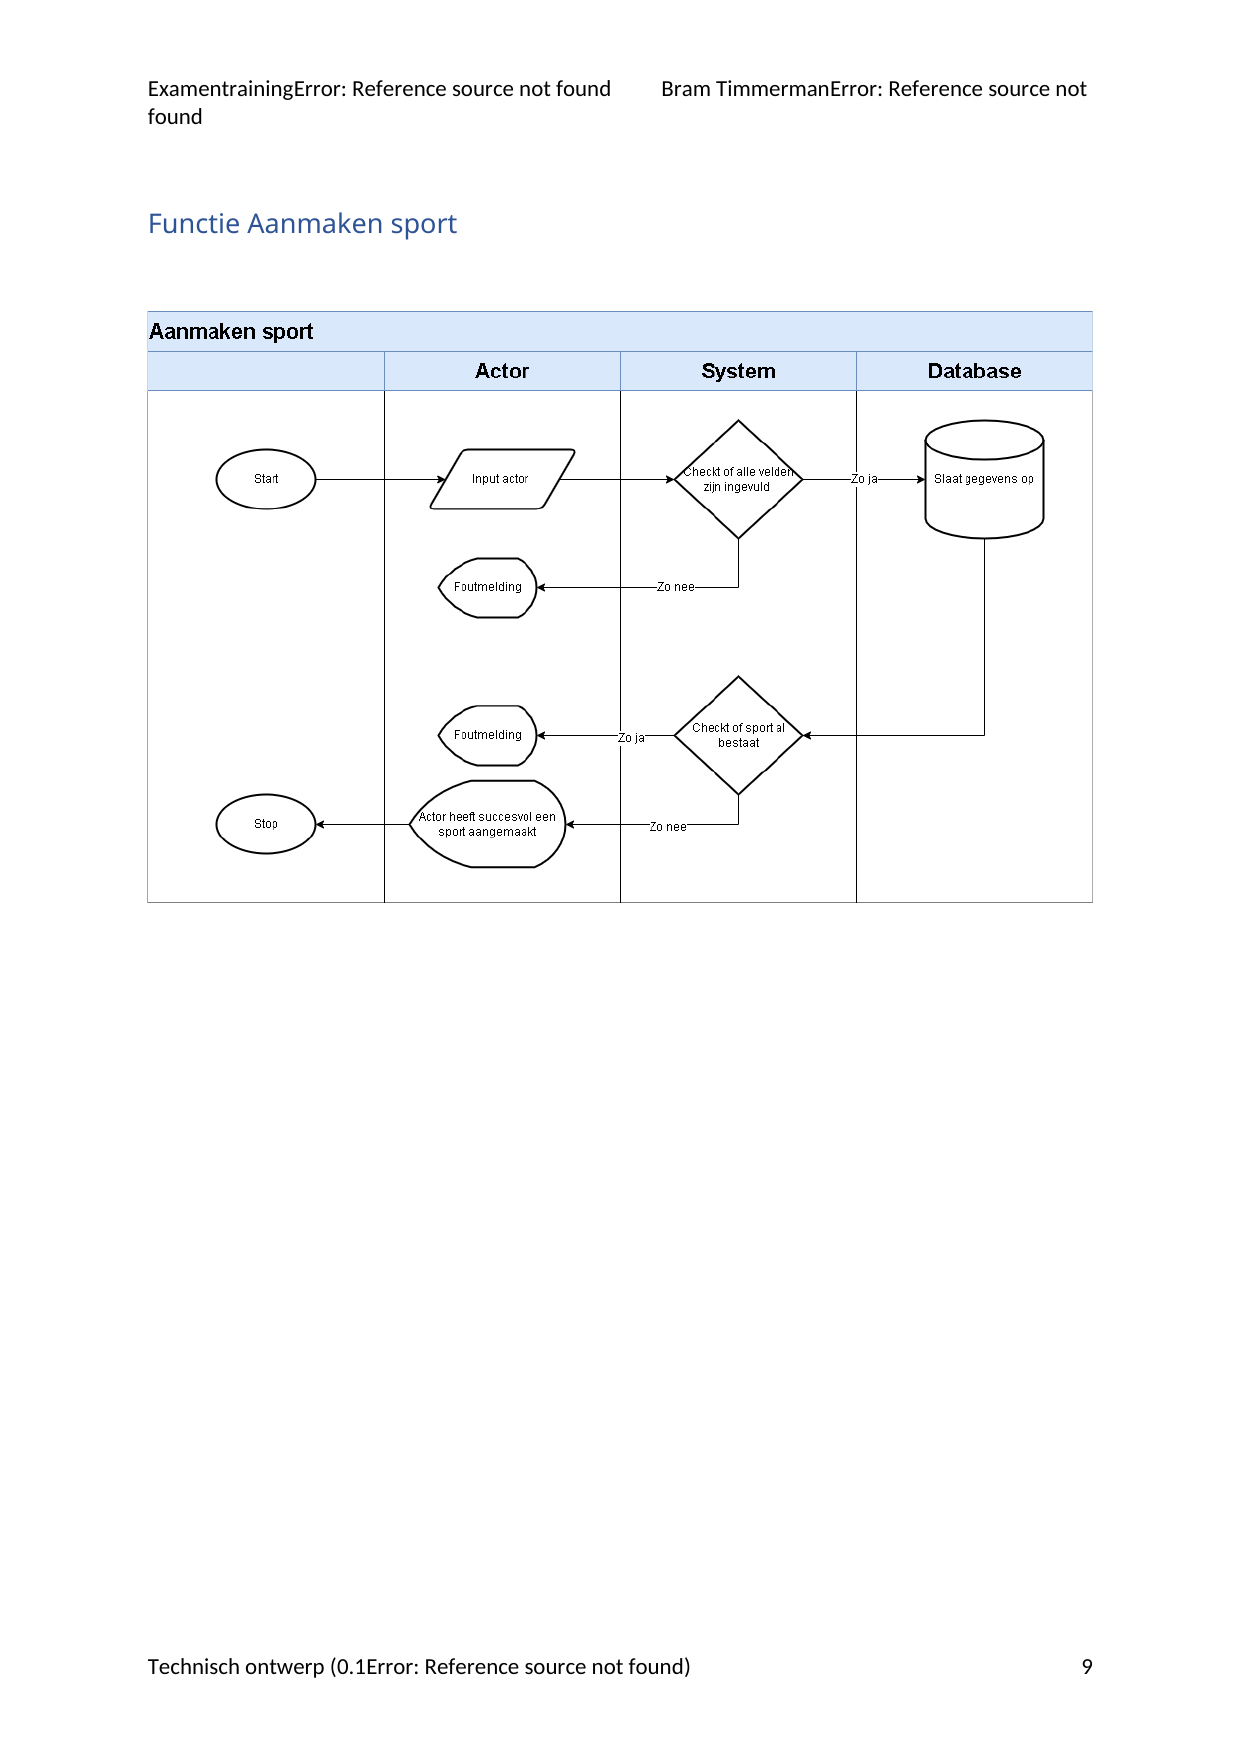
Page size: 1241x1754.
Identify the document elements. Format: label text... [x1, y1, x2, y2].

subtitle Functie Aanmaken sport [148, 205, 1093, 242]
picture [147, 311, 1093, 903]
